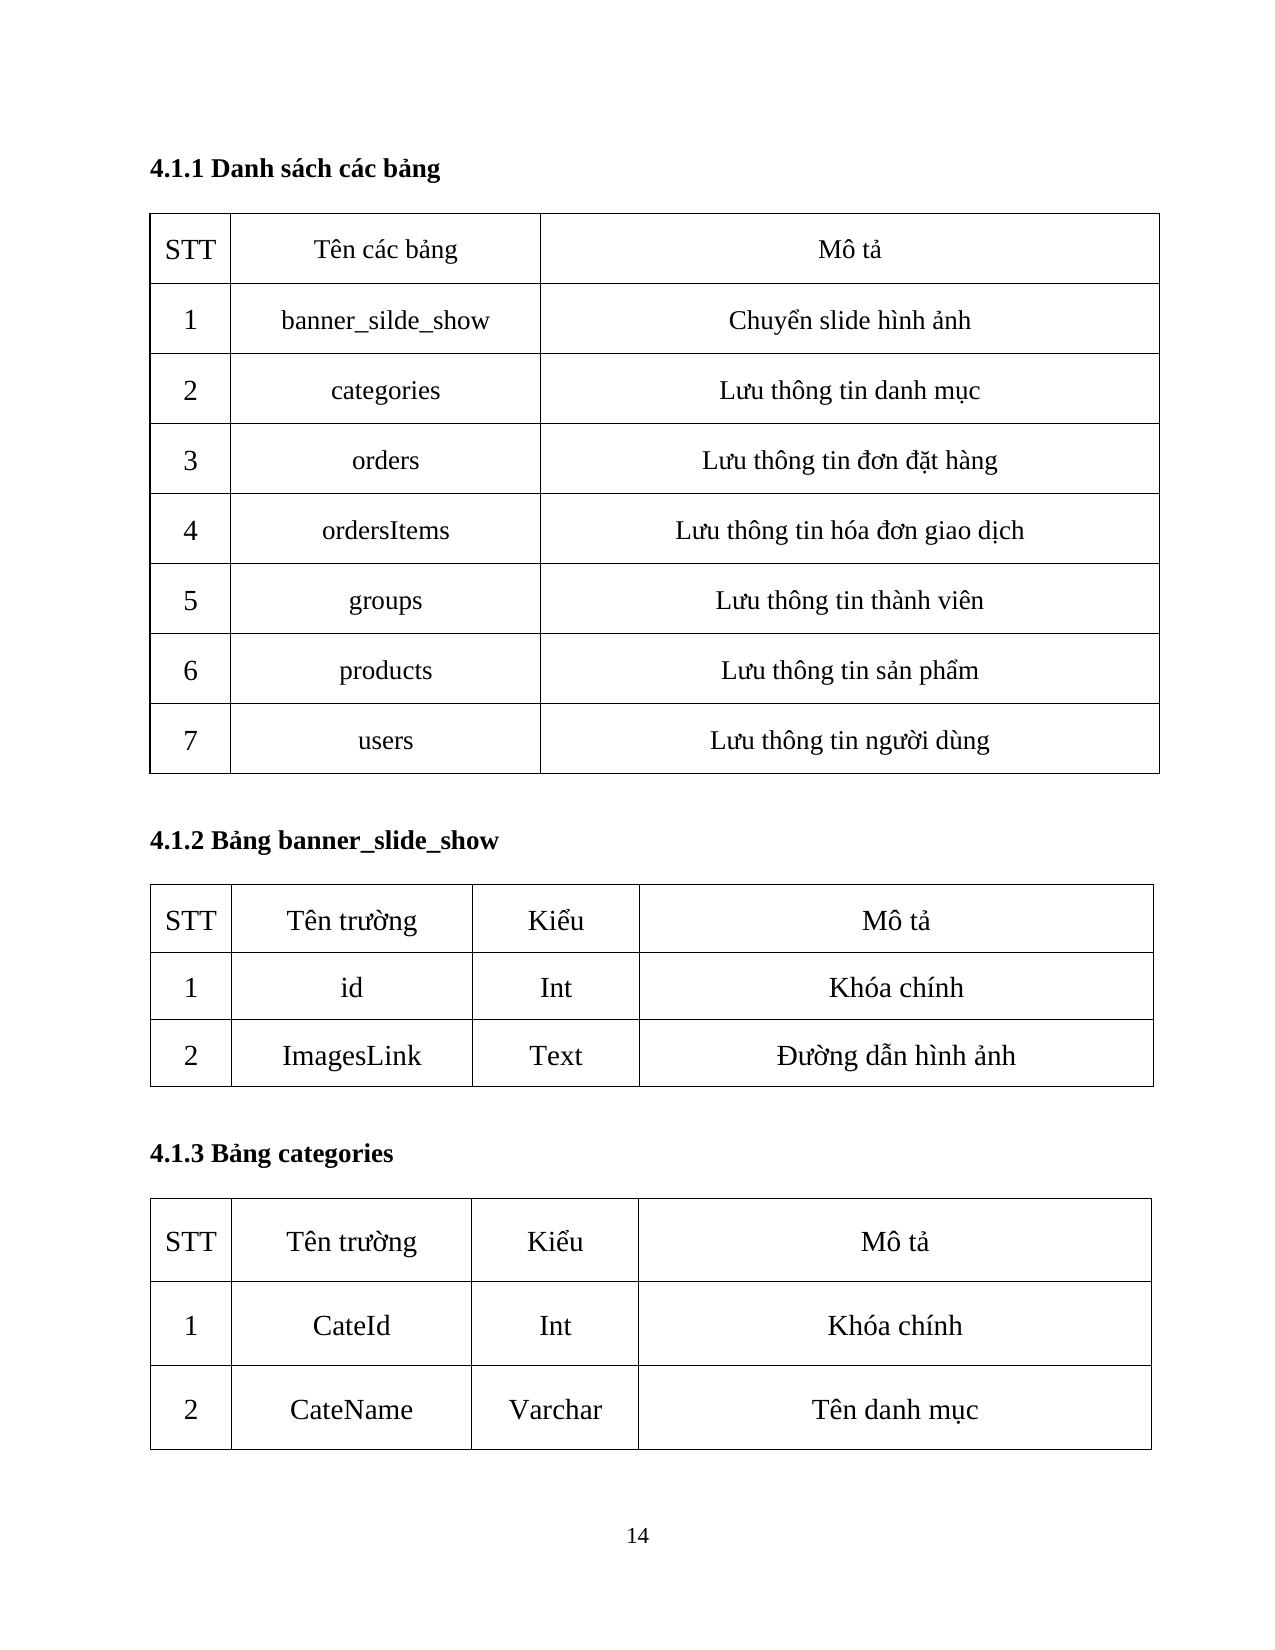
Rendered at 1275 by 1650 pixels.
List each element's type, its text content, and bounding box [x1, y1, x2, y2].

table_header Kiểu [473, 885, 639, 952]
table_header Mô tả [541, 214, 1159, 282]
table_cell 7 [151, 704, 230, 773]
table_header Tên các bảng [231, 214, 540, 282]
table_cell products [231, 634, 540, 703]
table_cell Lưu thông tin thành viên [541, 564, 1159, 633]
table_cell 2 [151, 1366, 231, 1449]
table_cell groups [231, 564, 540, 633]
table_cell CateName [232, 1366, 471, 1449]
table_cell categories [231, 354, 540, 423]
table_cell Tên danh mục [639, 1366, 1151, 1449]
subtitle 4.1.2 Bảng banner_slide_show [150, 824, 1125, 884]
table_cell 1 [151, 284, 230, 353]
table_cell Chuyển slide hình ảnh [541, 284, 1159, 353]
table_cell 5 [151, 564, 230, 633]
table_header Mô tả [640, 885, 1153, 952]
table_header Mô tả [639, 1199, 1151, 1281]
table_cell id [232, 953, 472, 1019]
table_cell Lưu thông tin đơn đặt hàng [541, 424, 1159, 493]
table_cell 1 [151, 953, 231, 1019]
table_header STT [151, 1199, 231, 1281]
table_cell Lưu thông tin danh mục [541, 354, 1159, 423]
table_cell 1 [151, 1282, 231, 1365]
table_cell Lưu thông tin người dùng [541, 704, 1159, 773]
table_cell 2 [151, 354, 230, 423]
table_cell CateId [232, 1282, 471, 1365]
table_header STT [151, 214, 230, 282]
table_cell Khóa chính [639, 1282, 1151, 1365]
table_cell Lưu thông tin sản phẩm [541, 634, 1159, 703]
table_header STT [151, 885, 231, 952]
table_cell ImagesLink [232, 1020, 472, 1086]
table_cell 6 [151, 634, 230, 703]
table_header Tên trường [232, 1199, 471, 1281]
table_cell 4 [151, 494, 230, 563]
table_cell banner_silde_show [231, 284, 540, 353]
table_cell 3 [151, 424, 230, 493]
table_header Tên trường [232, 885, 472, 952]
subtitle 4.1.3 Bảng categories [150, 1137, 1125, 1197]
table_cell Đường dẫn hình ảnh [640, 1020, 1153, 1086]
table_cell Khóa chính [640, 953, 1153, 1019]
table_cell Varchar [472, 1366, 638, 1449]
table_header Kiểu [472, 1199, 638, 1281]
table_cell ordersItems [231, 494, 540, 563]
table_cell orders [231, 424, 540, 493]
table_cell Lưu thông tin hóa đơn giao dịch [541, 494, 1159, 563]
table_cell 2 [151, 1020, 231, 1086]
table_cell users [231, 704, 540, 773]
table_cell Int [473, 953, 639, 1019]
table_cell Int [472, 1282, 638, 1365]
subtitle 4.1.1 Danh sách các bảng [150, 152, 1125, 212]
table_cell Text [473, 1020, 639, 1086]
